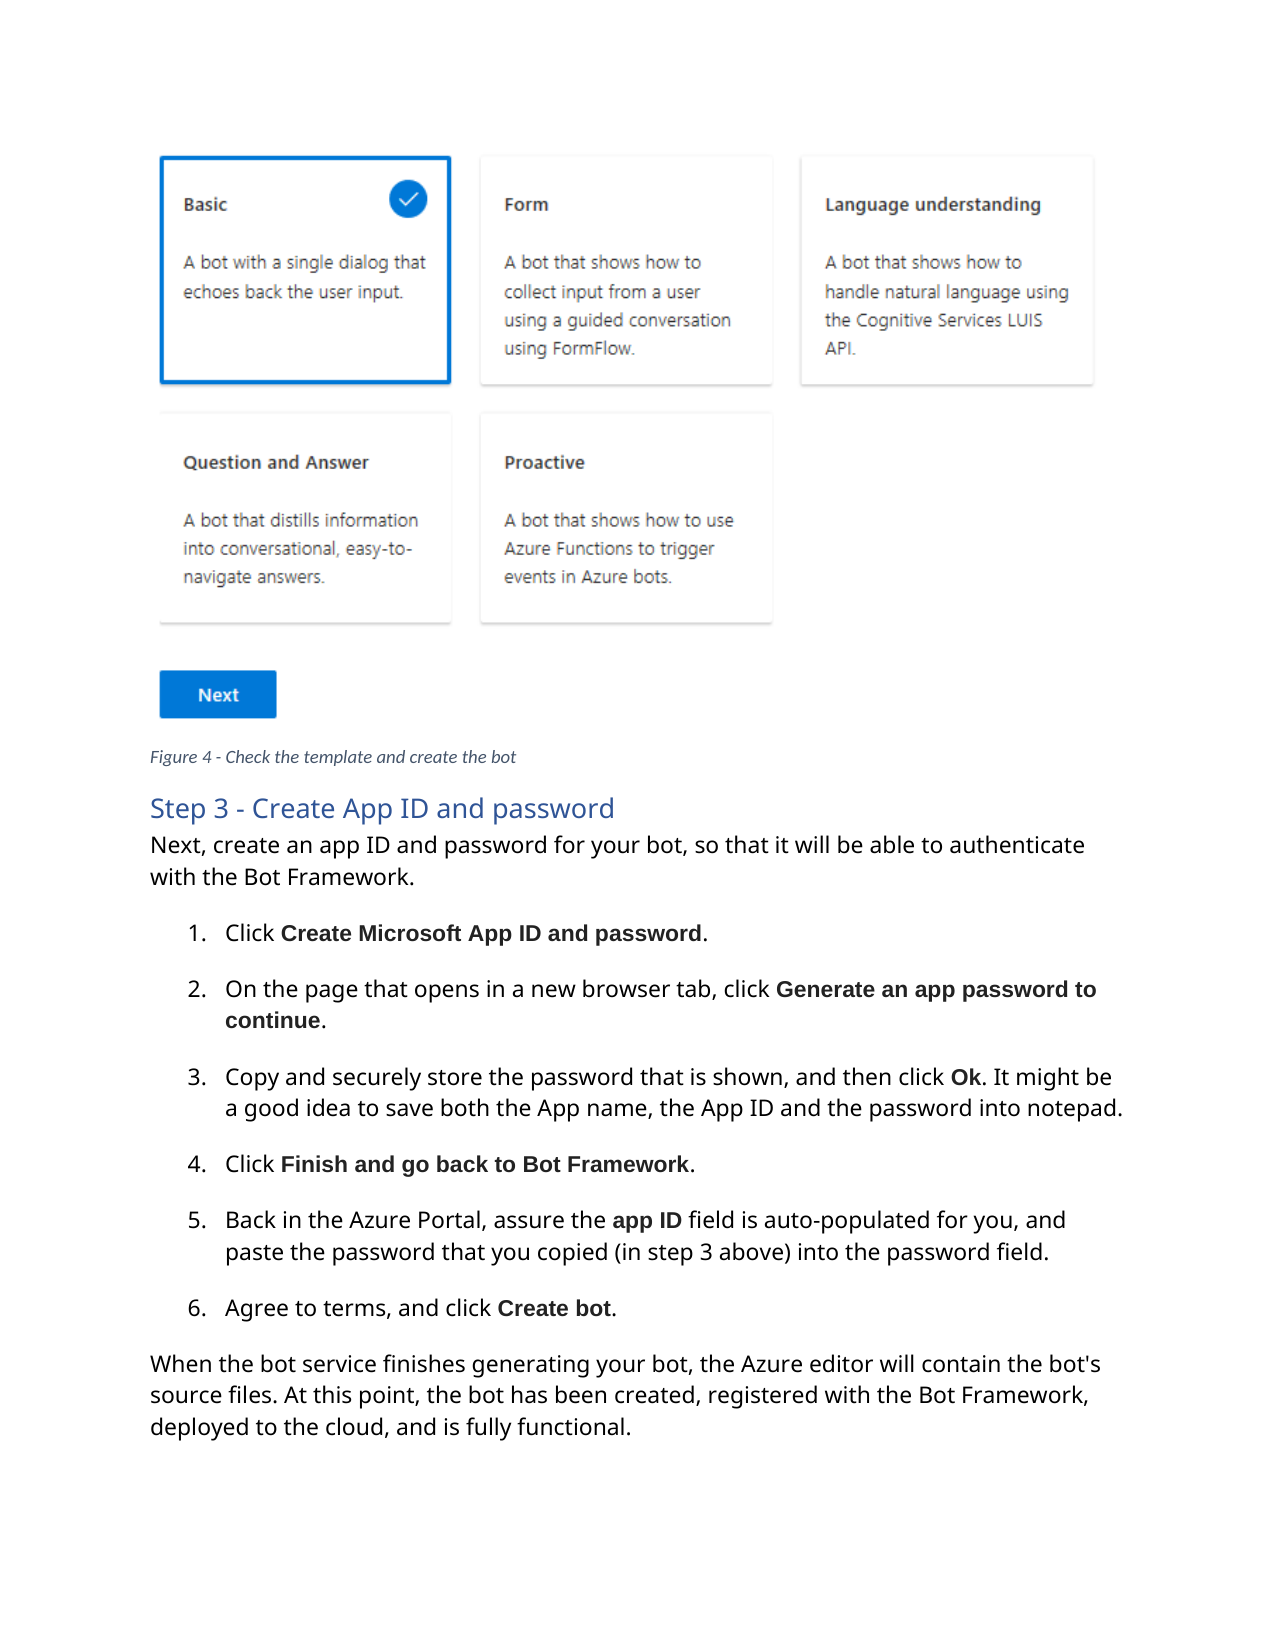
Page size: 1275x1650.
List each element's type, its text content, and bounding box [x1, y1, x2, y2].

list On the page that opens in a new browser tab, click Generate an app password to continue. [187, 973, 1125, 1036]
subtitle Step 3 - Create App ID and password [150, 789, 1125, 826]
list Agree to terms, and click Create bot. [187, 1292, 1125, 1323]
list Back in the Azure Portal, assure the app ID field is auto-populated for you, and paste the password that you copied (in step 3 above) into the password field. [187, 1204, 1125, 1267]
list Copy and securely store the password that is shown, and then click Ok. It might be a good idea to save both the App name, the App ID and the password into notepad. [187, 1061, 1125, 1123]
list Click Create Microsoft App ID and password. [187, 917, 1125, 948]
text Next, create an app ID and password for your bot, so that it will be able to authenticate with the Bot Framework. [150, 829, 1125, 892]
list Click Finish and go back to Bot Framework. [187, 1148, 1125, 1179]
text When the bot service finishes generating your bot, the Azure editor will contain the bot's source files. At this point, the bot has been created, registered with the Bot Framework, deployed to the cloud, and is fully functional. [150, 1348, 1125, 1442]
picture [150, 150, 1125, 727]
